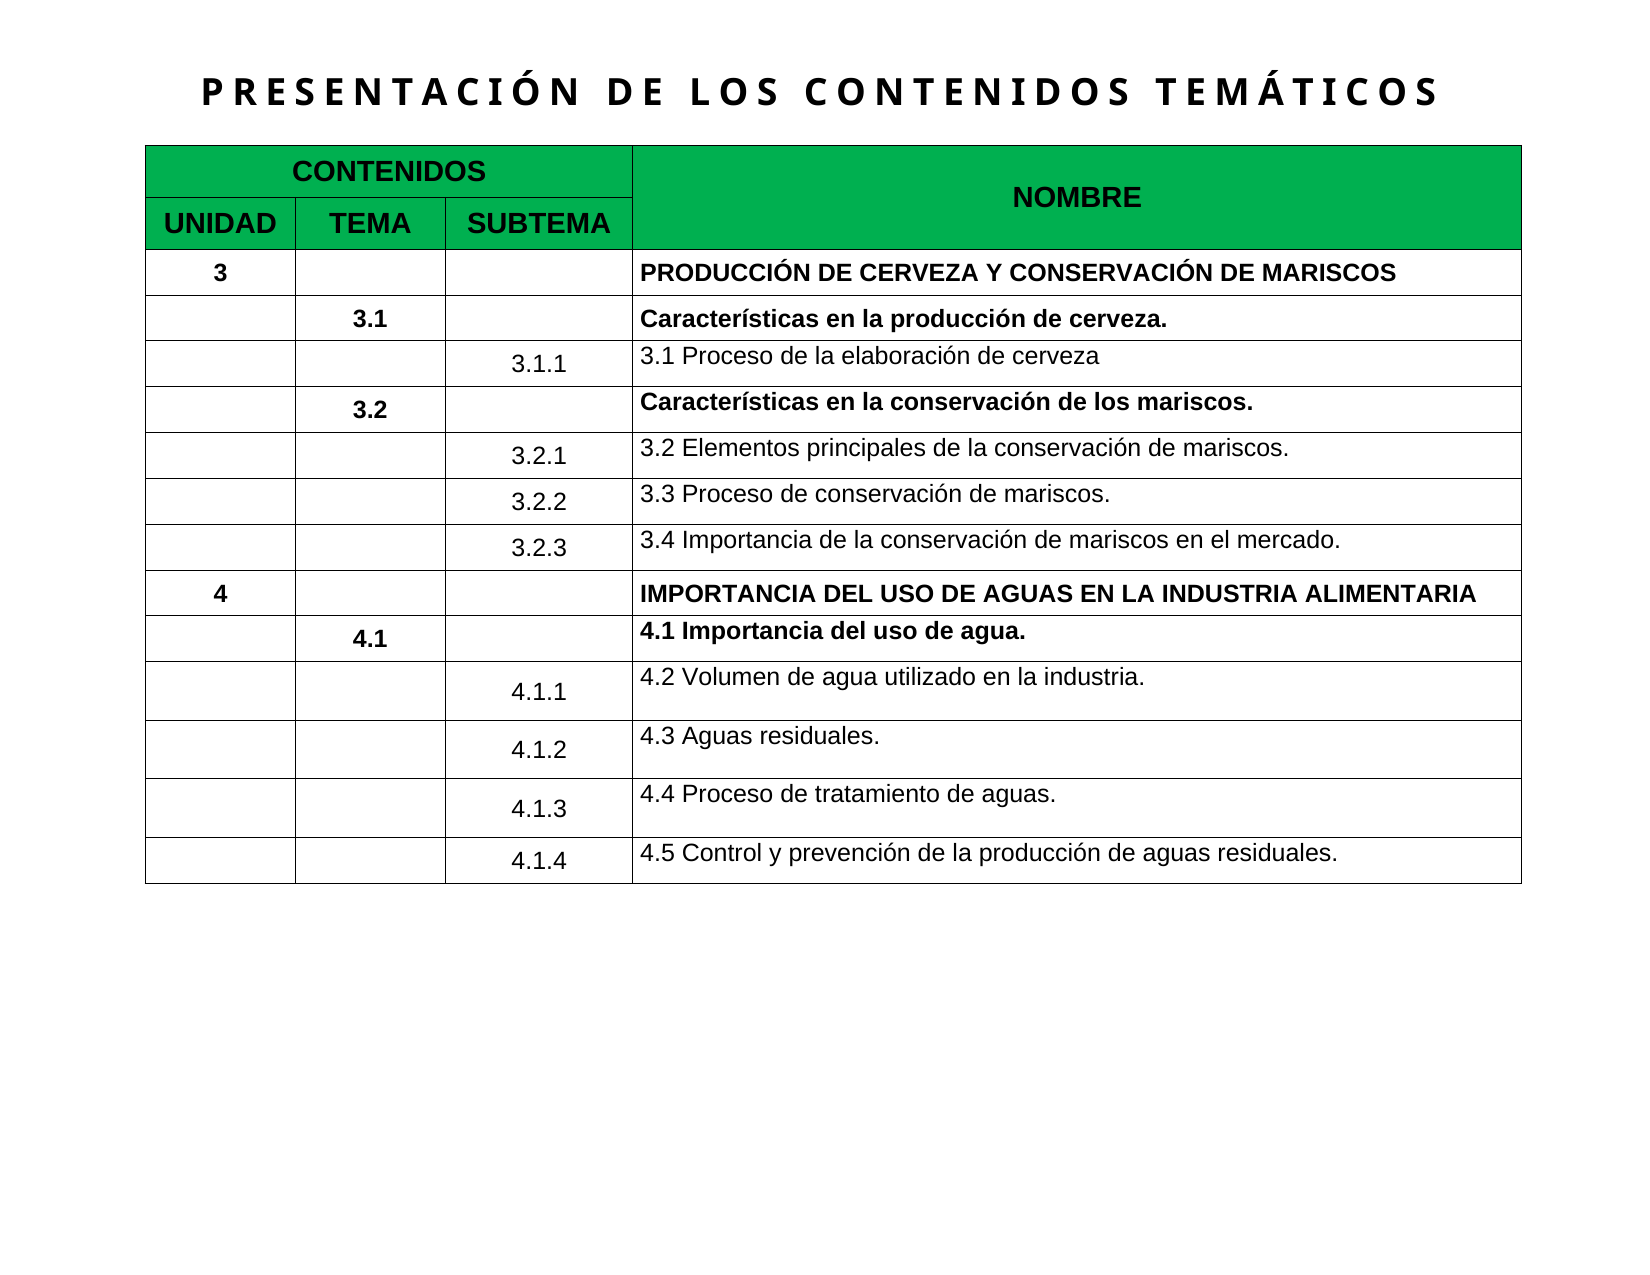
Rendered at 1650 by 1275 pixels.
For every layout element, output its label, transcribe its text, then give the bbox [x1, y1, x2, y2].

table_cell 3.1 Proceso de la elaboración de cerveza [633, 341, 1521, 386]
table_cell [146, 838, 295, 883]
table_cell [146, 616, 295, 661]
table_cell Características en la producción de cerveza. [633, 296, 1521, 340]
table_cell IMPORTANCIA DEL USO DE AGUAS EN LA INDUSTRIA ALIMENTARIA [633, 571, 1521, 615]
table_cell SUBTEMA [446, 198, 632, 249]
table_cell 4.1.2 [446, 721, 632, 778]
table_cell 3.2.1 [446, 433, 632, 478]
table_cell [446, 250, 632, 294]
table_cell [296, 838, 445, 883]
table_cell UNIDAD [146, 198, 295, 249]
table_cell [146, 387, 295, 432]
table_cell [296, 433, 445, 478]
table_header NOMBRE [633, 146, 1521, 249]
table_cell 3.2.3 [446, 525, 632, 569]
table_cell [296, 479, 445, 524]
table_cell [146, 721, 295, 778]
table_cell [446, 616, 632, 661]
table_cell 3.2.2 [446, 479, 632, 524]
table_cell 4.1.3 [446, 779, 632, 837]
table_cell 4.1.4 [446, 838, 632, 883]
table_cell 3 [146, 250, 295, 294]
table_cell 3.2 Elementos principales de la conservación de mariscos. [633, 433, 1521, 478]
table_cell 4.1 Importancia del uso de agua. [633, 616, 1521, 661]
table_cell PRODUCCIÓN DE CERVEZA Y CONSERVACIÓN DE MARISCOS [633, 250, 1521, 294]
table_cell [296, 250, 445, 294]
table_cell [446, 296, 632, 340]
table_cell [446, 571, 632, 615]
table_cell [446, 387, 632, 432]
table_cell 4.4 Proceso de tratamiento de aguas. [633, 779, 1521, 837]
table_cell 3.1.1 [446, 341, 632, 386]
table_cell [146, 433, 295, 478]
table_cell Características en la conservación de los mariscos. [633, 387, 1521, 432]
table_cell 3.1 [296, 296, 445, 340]
table_cell [146, 479, 295, 524]
table_header CONTENIDOS [146, 146, 632, 197]
table_cell 3.2 [296, 387, 445, 432]
table_cell [146, 341, 295, 386]
table_cell 3.3 Proceso de conservación de mariscos. [633, 479, 1521, 524]
table_cell 4.2 Volumen de agua utilizado en la industria. [633, 662, 1521, 720]
text PRESENTACIÓN DE LOS CONTENIDOS TEMÁTICOS [75, 65, 1563, 116]
table_cell 4.1.1 [446, 662, 632, 720]
table_cell [296, 341, 445, 386]
table_cell [146, 296, 295, 340]
table_cell [296, 571, 445, 615]
table_cell [296, 525, 445, 569]
table_cell 3.4 Importancia de la conservación de mariscos en el mercado. [633, 525, 1521, 569]
table_cell [146, 662, 295, 720]
table_cell 4.5 Control y prevención de la producción de aguas residuales. [633, 838, 1521, 883]
table_cell 4.1 [296, 616, 445, 661]
table_cell [296, 662, 445, 720]
table_cell [296, 779, 445, 837]
table_cell 4 [146, 571, 295, 615]
table_cell [296, 721, 445, 778]
table_cell [146, 779, 295, 837]
table_cell 4.3 Aguas residuales. [633, 721, 1521, 778]
table_cell [146, 525, 295, 569]
table_cell TEMA [296, 198, 445, 249]
